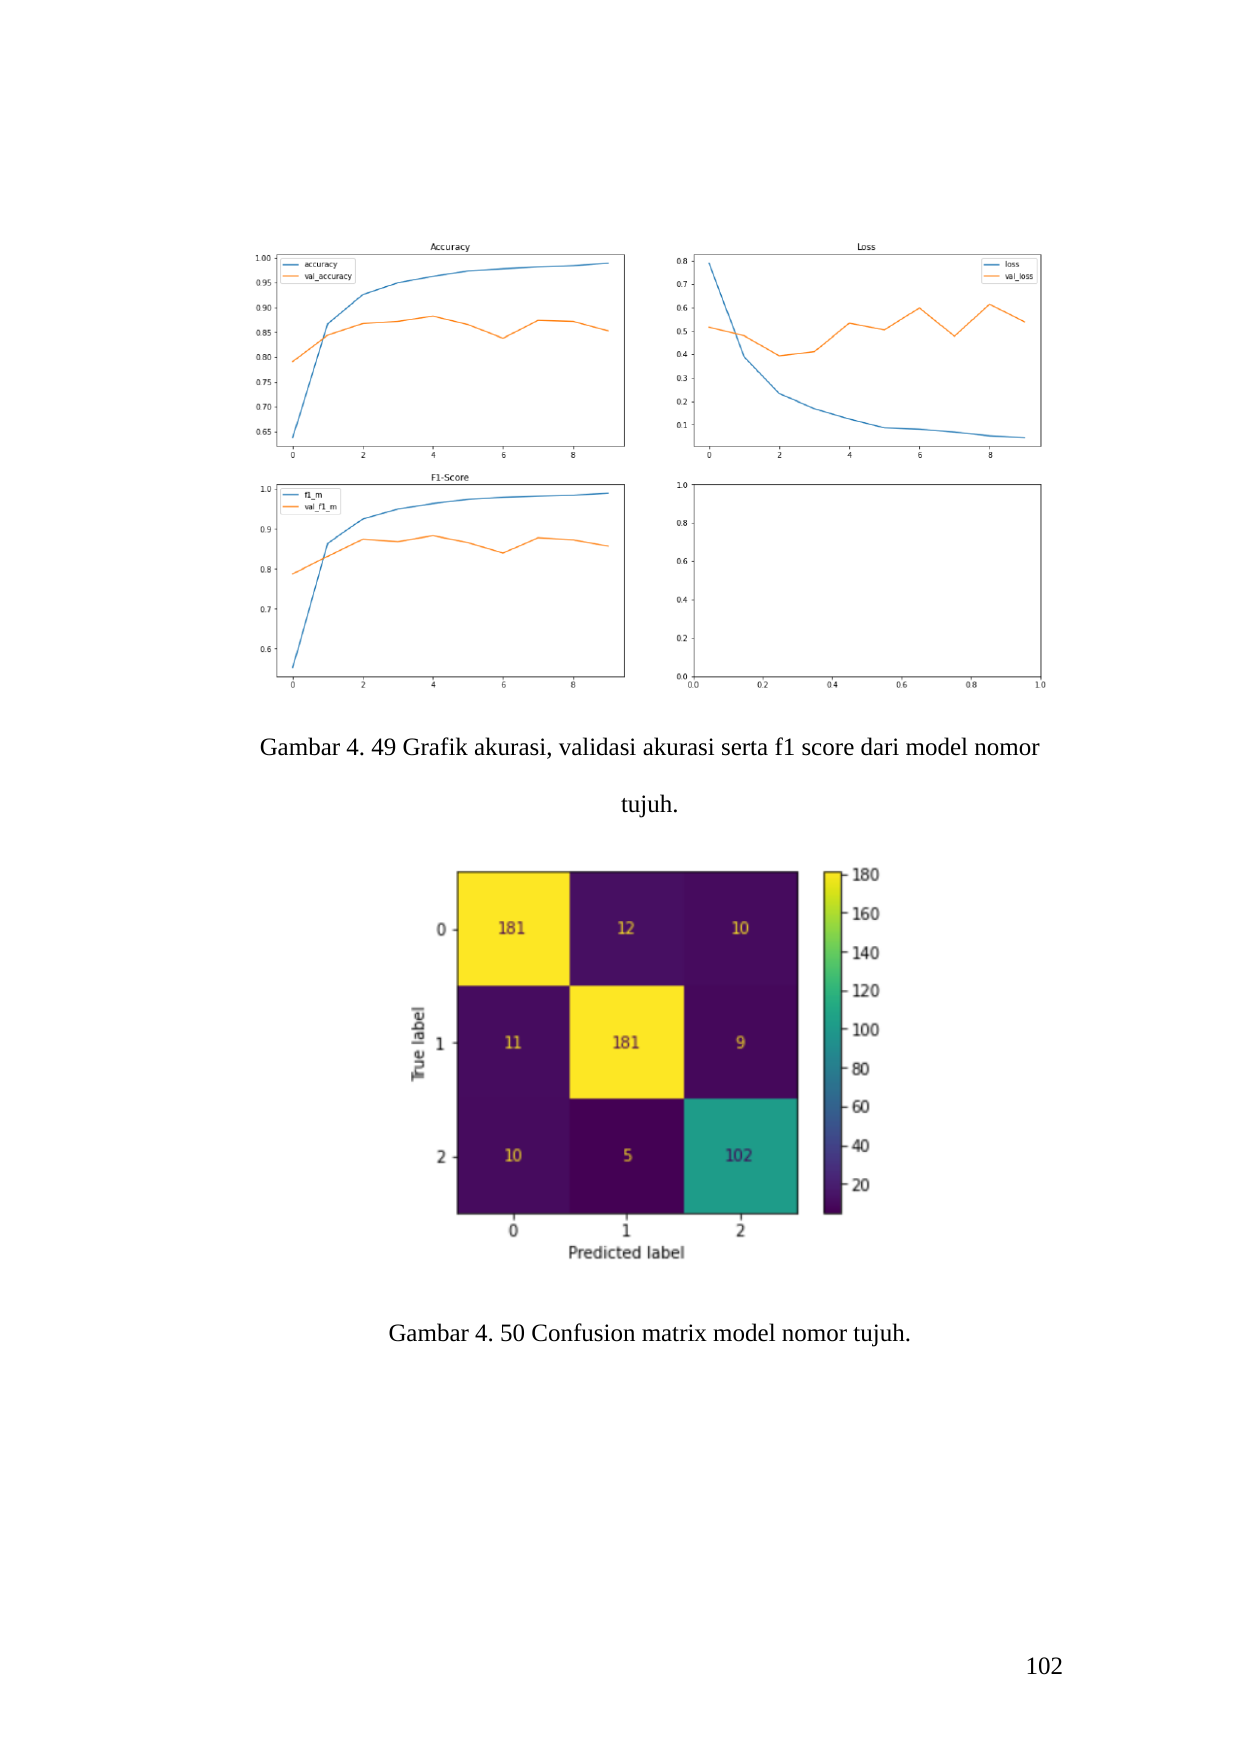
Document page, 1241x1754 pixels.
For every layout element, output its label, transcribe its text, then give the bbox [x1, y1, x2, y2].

text Gambar 4. 50 Confusion matrix model nomor tujuh. [236, 1318, 1063, 1347]
picture [236, 236, 1064, 703]
picture [395, 846, 904, 1290]
text Gambar 4. 49 Grafik akurasi, validasi akurasi serta f1 score dari model nomor tujuh. [236, 732, 1063, 818]
